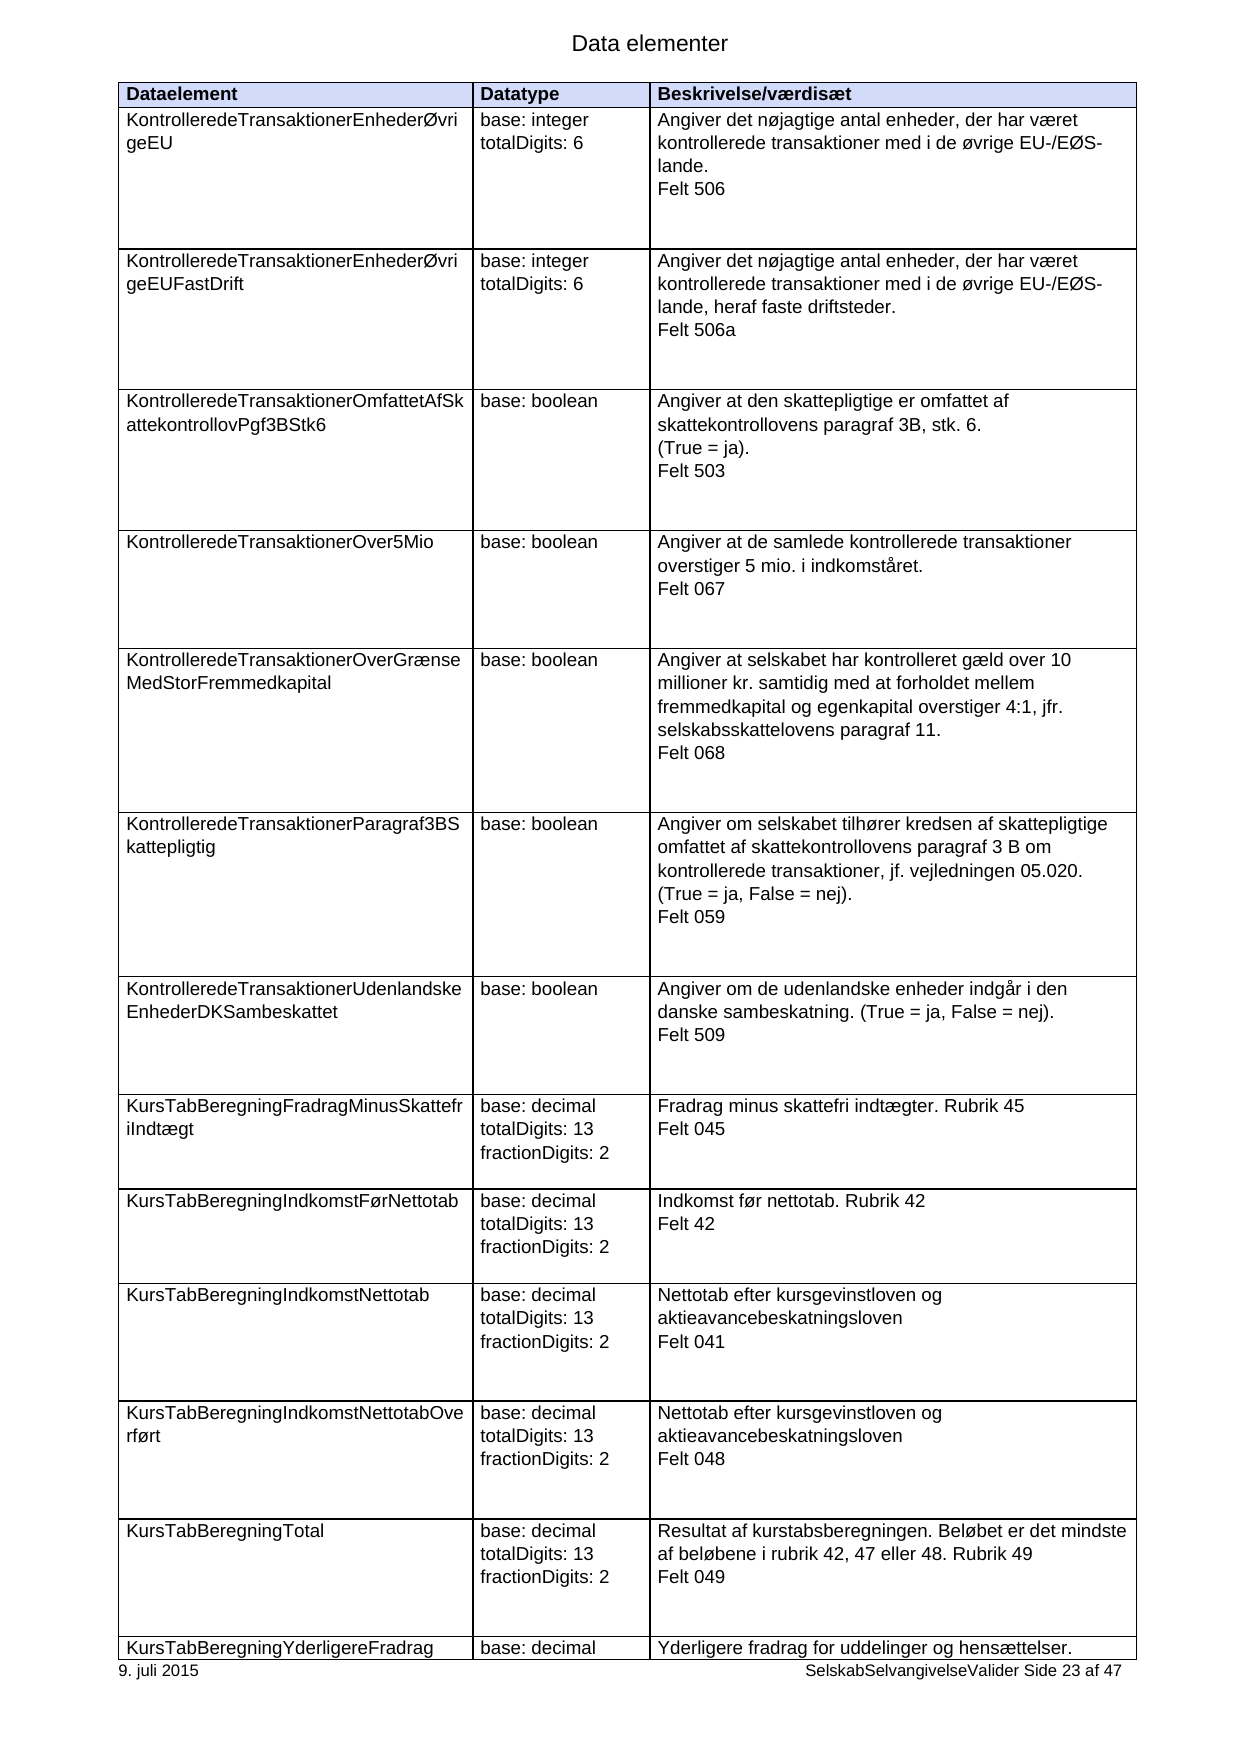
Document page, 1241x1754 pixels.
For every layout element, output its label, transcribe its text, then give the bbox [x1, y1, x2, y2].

table_cell Nettotab efter kursgevinstloven og aktieavancebeskatningsloven Felt 048 [651, 1402, 1136, 1518]
table_cell base: decimal totalDigits: 13 fractionDigits: 2 [474, 1402, 649, 1518]
table_cell Fradrag minus skattefri indtægter. Rubrik 45 Felt 045 [651, 1095, 1136, 1188]
table_cell KontrolleredeTransaktionerUdenlandskeEnhederDKSambeskattet [119, 977, 472, 1093]
table_cell base: integer totalDigits: 6 [474, 250, 649, 389]
table_cell Resultat af kurstabsberegningen. Beløbet er det mindste af beløbene i rubrik 42, 47 eller 48. Rubrik 49 Felt 049 [651, 1520, 1136, 1636]
table_cell KontrolleredeTransaktionerOverGrænseMedStorFremmedkapital [119, 649, 472, 812]
table_cell KontrolleredeTransaktionerOmfattetAfSkattekontrollovPgf3BStk6 [119, 390, 472, 530]
table_cell KontrolleredeTransaktionerEnhederØvrigeEU [119, 108, 472, 248]
table_cell KursTabBeregningTotal [119, 1520, 472, 1636]
table_cell KursTabBeregningIndkomstNettotabOverført [119, 1402, 472, 1518]
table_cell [474, 1637, 649, 1659]
table_cell Angiver at de samlede kontrollerede transaktioner overstiger 5 mio. i indkomståret. Felt 067 [651, 531, 1136, 647]
table_cell base: decimal totalDigits: 13 fractionDigits: 2 [474, 1095, 649, 1188]
table_cell Indkomst før nettotab. Rubrik 42 Felt 42 [651, 1190, 1136, 1282]
table_cell KontrolleredeTransaktionerEnhederØvrigeEUFastDrift [119, 250, 472, 389]
table_cell KontrolleredeTransaktionerParagraf3BSkattepligtig [119, 813, 472, 976]
table_cell base: decimal totalDigits: 13 fractionDigits: 2 [474, 1284, 649, 1400]
table_cell Angiver at selskabet har kontrolleret gæld over 10 millioner kr. samtidig med at forholdet mellem fremmedkapital og egenkapital overstiger 4:1, jfr. selskabsskattelovens paragraf 11. Felt 068 [651, 649, 1136, 812]
table_cell Angiver det nøjagtige antal enheder, der har været kontrollerede transaktioner med i de øvrige EU-/EØS-lande, heraf faste driftsteder. Felt 506a [651, 250, 1136, 389]
table_cell base: boolean [474, 531, 649, 647]
table_cell KursTabBeregningIndkomstNettotab [119, 1284, 472, 1400]
table_header Dataelement [119, 83, 472, 107]
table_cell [119, 1637, 472, 1659]
table_cell Nettotab efter kursgevinstloven og aktieavancebeskatningsloven Felt 041 [651, 1284, 1136, 1400]
table_cell KursTabBeregningIndkomstFørNettotab [119, 1190, 472, 1282]
table_header Datatype [474, 83, 649, 107]
table_cell Angiver om de udenlandske enheder indgår i den danske sambeskatning. (True = ja, False = nej). Felt 509 [651, 977, 1136, 1093]
table_cell KursTabBeregningFradragMinusSkattefriIndtægt [119, 1095, 472, 1188]
table_cell base: boolean [474, 977, 649, 1093]
table_cell base: boolean [474, 813, 649, 976]
table_cell base: boolean [474, 390, 649, 530]
table_cell Angiver det nøjagtige antal enheder, der har været kontrollerede transaktioner med i de øvrige EU-/EØS-lande. Felt 506 [651, 108, 1136, 248]
table_cell base: boolean [474, 649, 649, 812]
table_cell Angiver at den skattepligtige er omfattet af skattekontrollovens paragraf 3B, stk. 6. (True = ja). Felt 503 [651, 390, 1136, 530]
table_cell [651, 1637, 1136, 1659]
table_cell base: decimal totalDigits: 13 fractionDigits: 2 [474, 1190, 649, 1282]
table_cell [474, 108, 649, 248]
table_cell Angiver om selskabet tilhører kredsen af skattepligtige omfattet af skattekontrollovens paragraf 3 B om kontrollerede transaktioner, jf. vejledningen 05.020. (True = ja, False = nej). Felt 059 [651, 813, 1136, 976]
table_cell KontrolleredeTransaktionerOver5Mio [119, 531, 472, 647]
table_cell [474, 1520, 649, 1636]
table_header Beskrivelse/værdisæt [651, 83, 1136, 107]
